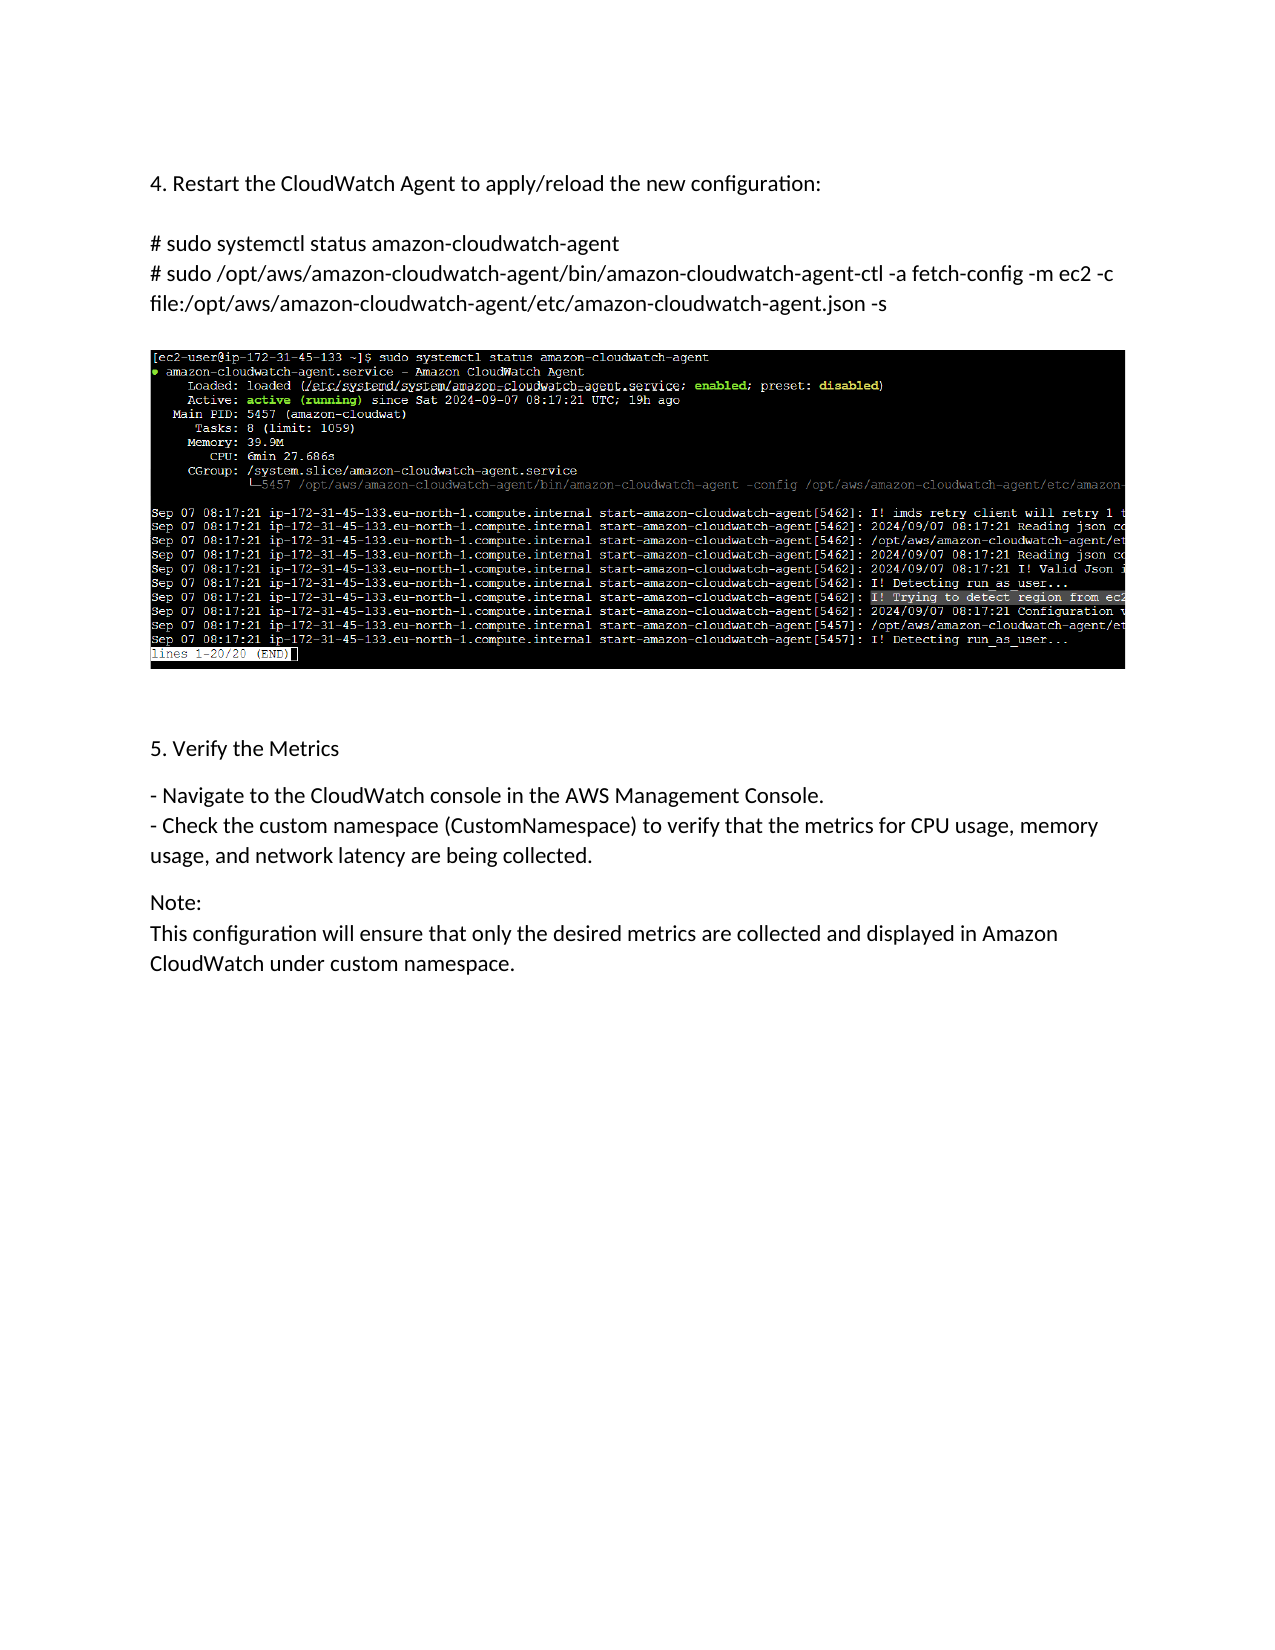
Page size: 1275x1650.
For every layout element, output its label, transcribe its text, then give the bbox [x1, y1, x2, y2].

picture [150, 350, 1125, 669]
text - Navigate to the CloudWatch console in the AWS Management Console. - Check the custom namespace (CustomNamespace) to verify that the metrics for CPU usage, memory usage, and network latency are being collected. [150, 781, 1153, 869]
text 5. Verify the Metrics [150, 734, 1153, 762]
list Note: This configuration will ensure that only the desired metrics are collected and displayed in Amazon CloudWatch under custom namespace. [150, 888, 1153, 1037]
